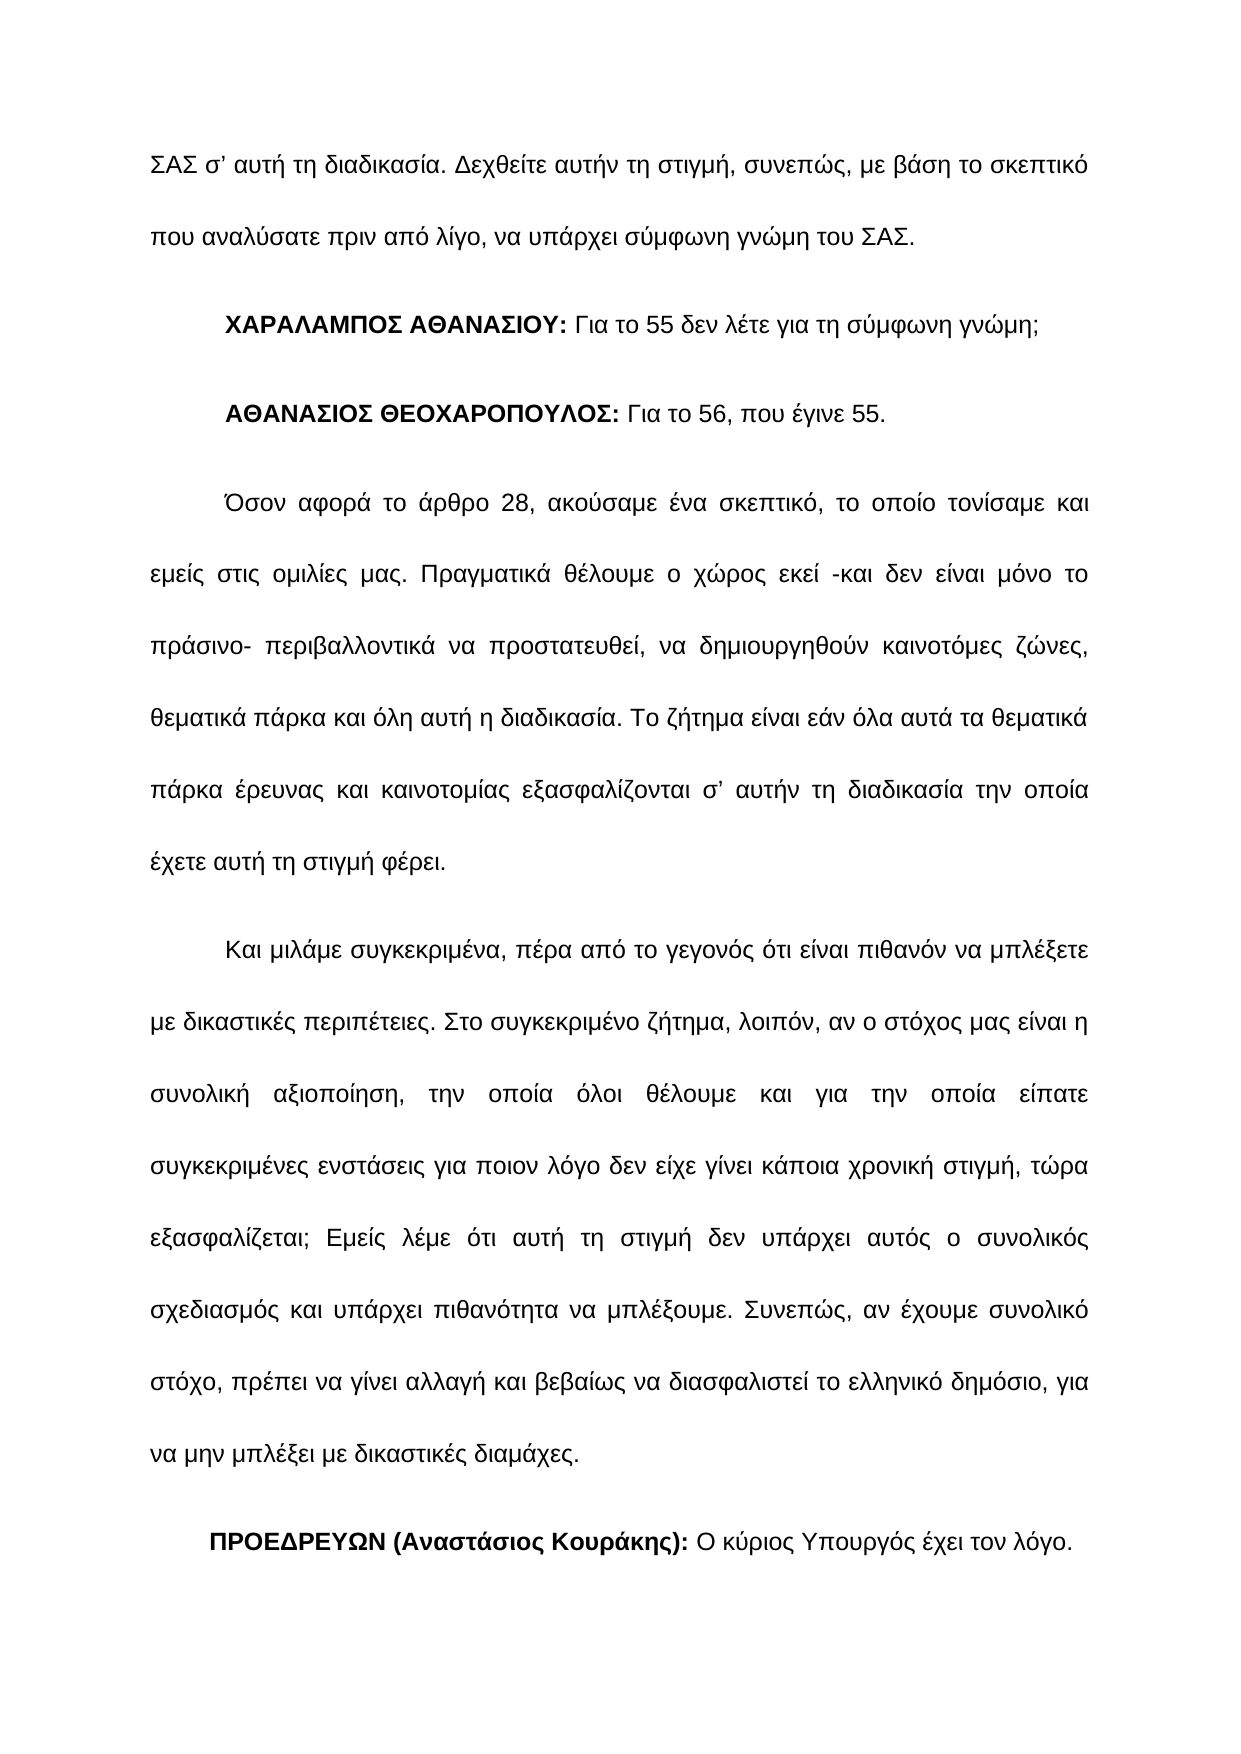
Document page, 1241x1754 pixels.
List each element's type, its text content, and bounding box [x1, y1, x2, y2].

text Όσον αφορά το άρθρο 28, ακούσαμε ένα σκεπτικό, το οποίο τονίσαμε και εμείς στις ομιλίες μας. Πραγματικά θέλουμε ο χώρος εκεί -και δεν είναι μόνο το πράσινο- περιβαλλοντικά να προστατευθεί, να δημιουργηθούν καινοτόμες ζώνες, θεματικά πάρκα και όλη αυτή η διαδικασία. Το ζήτημα είναι εάν όλα αυτά τα θεματικά πάρκα έρευνας και καινοτομίας εξασφαλίζονται σ’ αυτήν τη διαδικασία την οποία έχετε αυτή τη στιγμή φέρει. [150, 487, 1090, 876]
text Και μιλάμε συγκεκριμένα, πέρα από το γεγονός ότι είναι πιθανόν να μπλέξετε με δικαστικές περιπέτειες. Στο συγκεκριμένο ζήτημα, λοιπόν, αν ο στόχος μας είναι η συνολική αξιοποίηση, την οποία όλοι θέλουμε και για την οποία είπατε συγκεκριμένες ενστάσεις για ποιον λόγο δεν είχε γίνει κάποια χρονική στιγμή, τώρα εξασφαλίζεται; Εμείς λέμε ότι αυτή τη στιγμή δεν υπάρχει αυτός ο συνολικός σχεδιασμός και υπάρχει πιθανότητα να μπλέξουμε. Συνεπώς, αν έχουμε συνολικό στόχο, πρέπει να γίνει αλλαγή και βεβαίως να διασφαλιστεί το ελληνικό δημόσιο, για να μην μπλέξει με δικαστικές διαμάχες. [150, 935, 1090, 1467]
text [150, 150, 1090, 251]
text ΧΑΡΑΛΑΜΠΟΣ ΑΘΑΝΑΣΙΟΥ: Για το 55 δεν λέτε για τη σύμφωνη γνώμη; [150, 310, 1090, 339]
text ΠΡΟΕΔΡΕΥΩΝ (Αναστάσιος Κουράκης): Ο κύριος Υπουργός έχει τον λόγο. [150, 1527, 1090, 1556]
text ΑΘΑΝΑΣΙΟΣ ΘΕΟΧΑΡΟΠΟΥΛΟΣ: Για το 56, που έγινε 55. [150, 399, 1090, 428]
